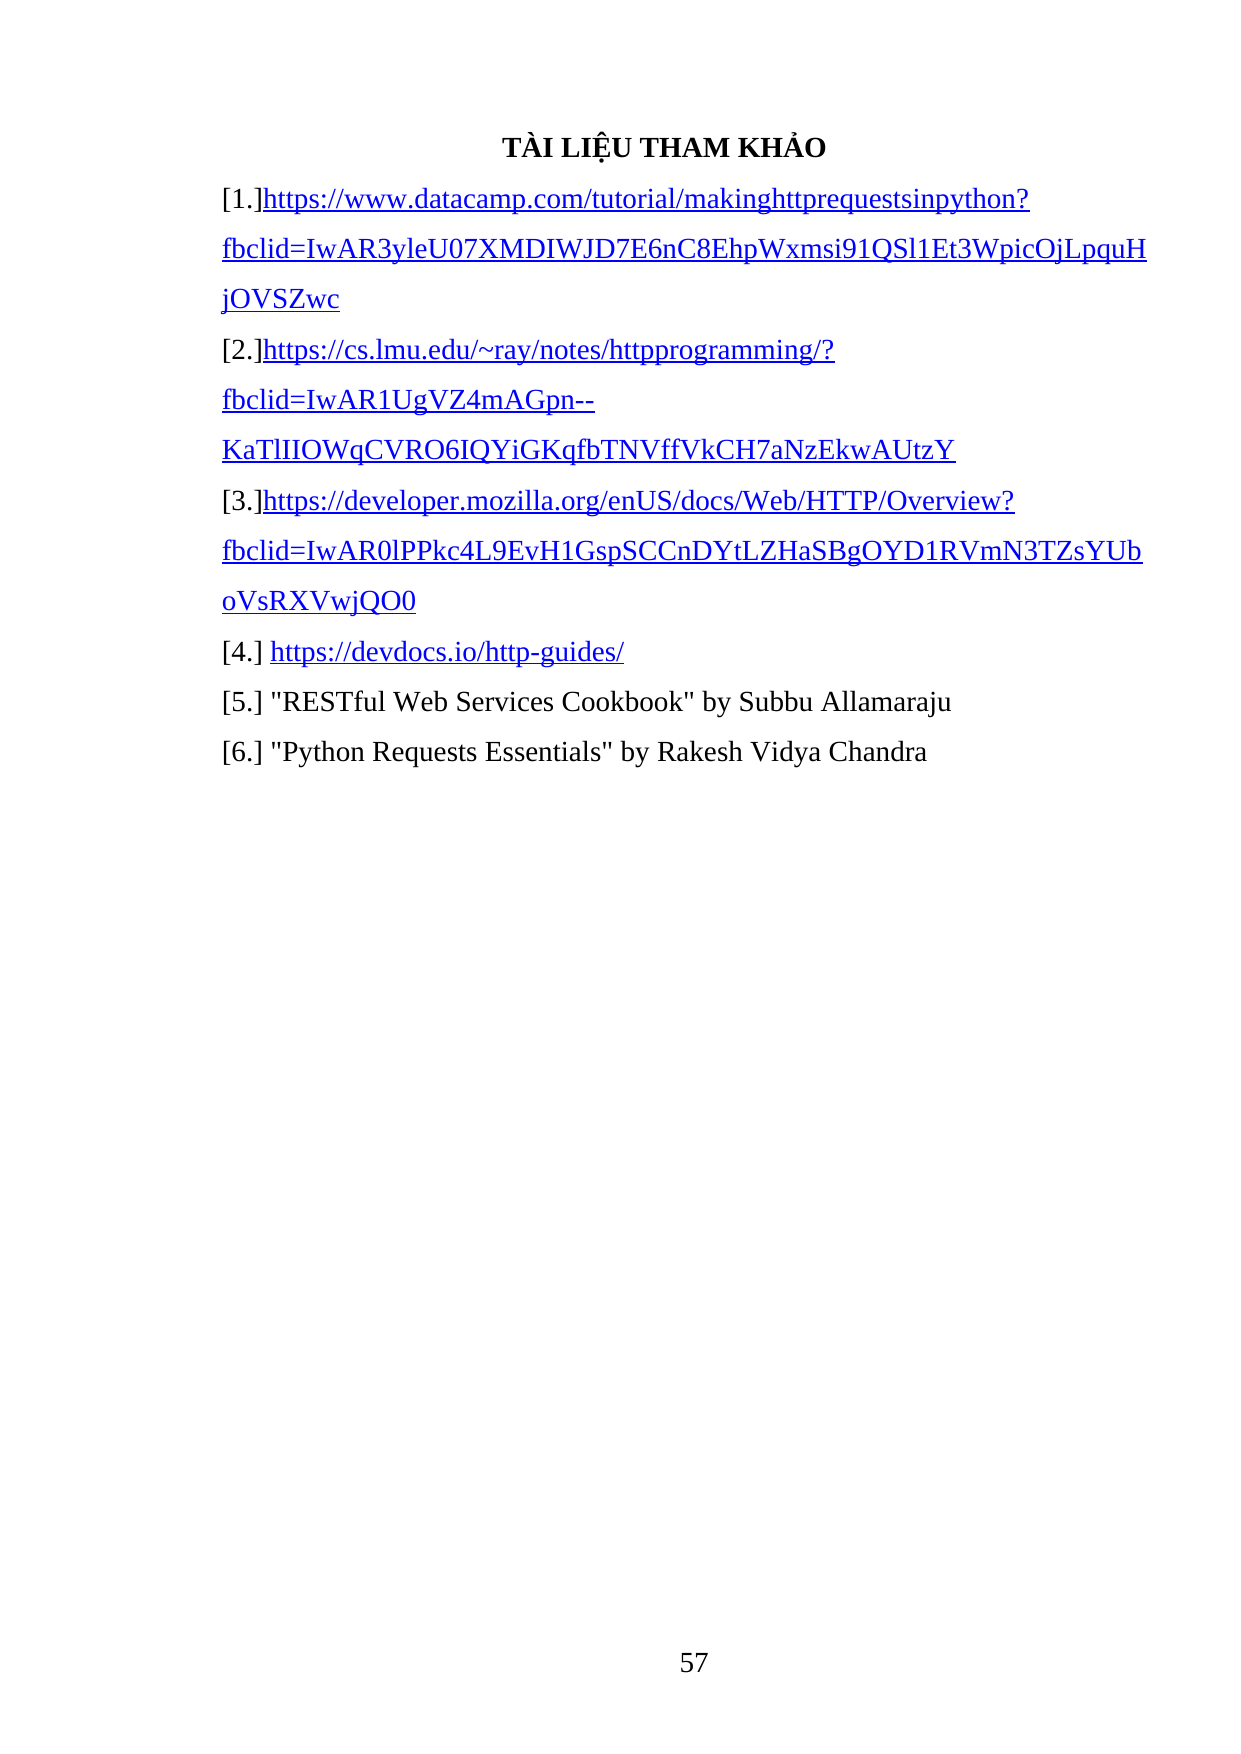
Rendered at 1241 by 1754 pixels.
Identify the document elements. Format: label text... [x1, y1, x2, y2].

text [6.] "Python Requests Essentials" by Rakesh Vidya Chandra [222, 734, 1152, 768]
text [1.]https://www.datacamp.com/tutorial/makinghttprequestsinpython?fbclid=IwAR3yleU07XMDIWJD7E6nC8EhpWxmsi91QSl1Et3WpicOjLpquHjOVSZwc [222, 181, 1152, 315]
text TÀI LIỆU THAM KHẢO [177, 131, 1152, 164]
text [4.] https://devdocs.io/http-guides/ [222, 634, 1152, 667]
text [3.]https://developer.mozilla.org/enUS/docs/Web/HTTP/Overview?fbclid=IwAR0lPPkc4L9EvH1GspSCCnDYtLZHaSBgOYD1RVmN3TZsYUboVsRXVwjQO0 [222, 483, 1152, 617]
text [5.] "RESTful Web Services Cookbook" by Subbu Allamaraju [222, 684, 1152, 718]
text [2.]https://cs.lmu.edu/~ray/notes/httpprogramming/?fbclid=IwAR1UgVZ4mAGpn--KaTlIIOWqCVRO6IQYiGKqfbTNVffVkCH7aNzEkwAUtzY [222, 332, 1152, 466]
